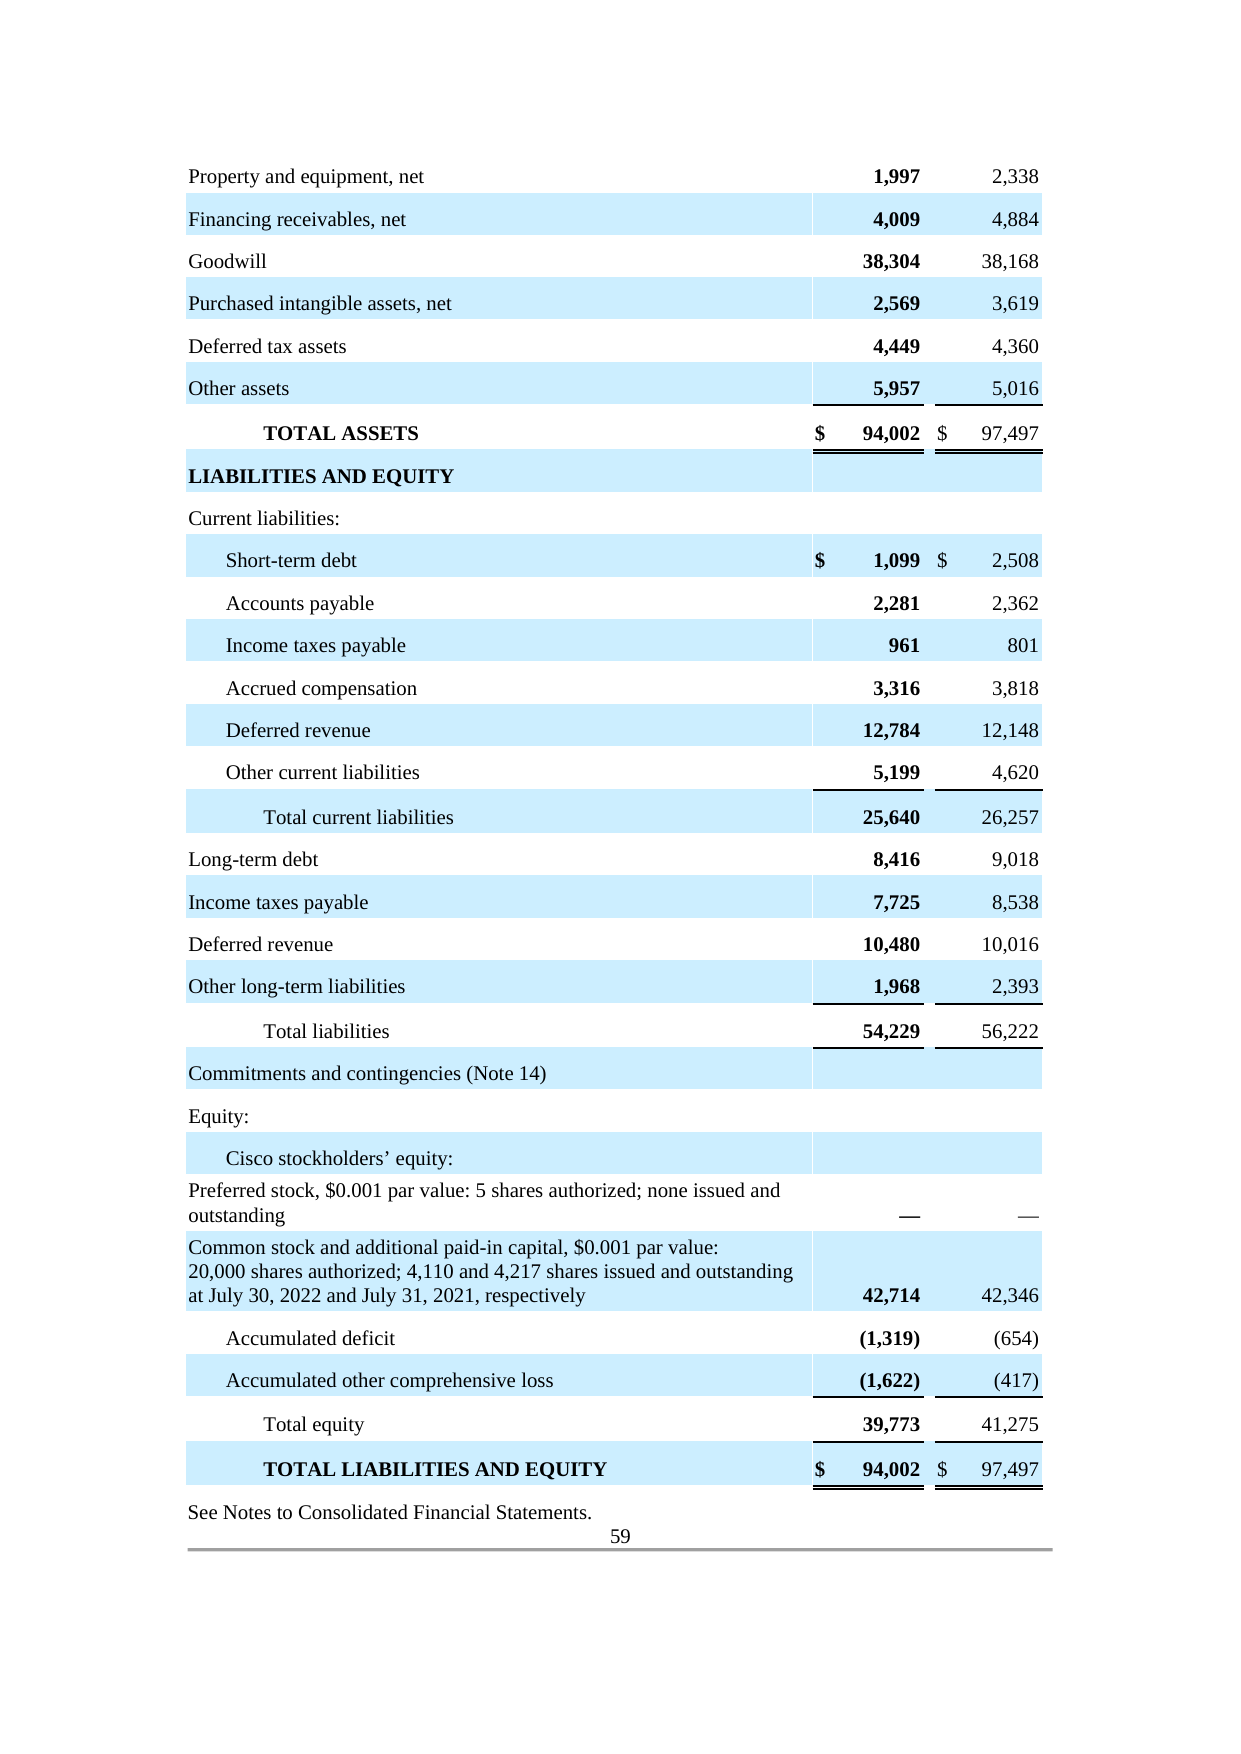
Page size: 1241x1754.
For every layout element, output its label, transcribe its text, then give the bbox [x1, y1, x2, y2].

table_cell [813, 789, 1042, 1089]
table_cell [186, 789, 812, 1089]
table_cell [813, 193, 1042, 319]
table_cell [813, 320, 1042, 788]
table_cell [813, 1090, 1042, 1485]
text See Notes to Consolidated Financial Statements. [187, 1500, 1053, 1524]
text 59 [187, 1524, 1053, 1548]
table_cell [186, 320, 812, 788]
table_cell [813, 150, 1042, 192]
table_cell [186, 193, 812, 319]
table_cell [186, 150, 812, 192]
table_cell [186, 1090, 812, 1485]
